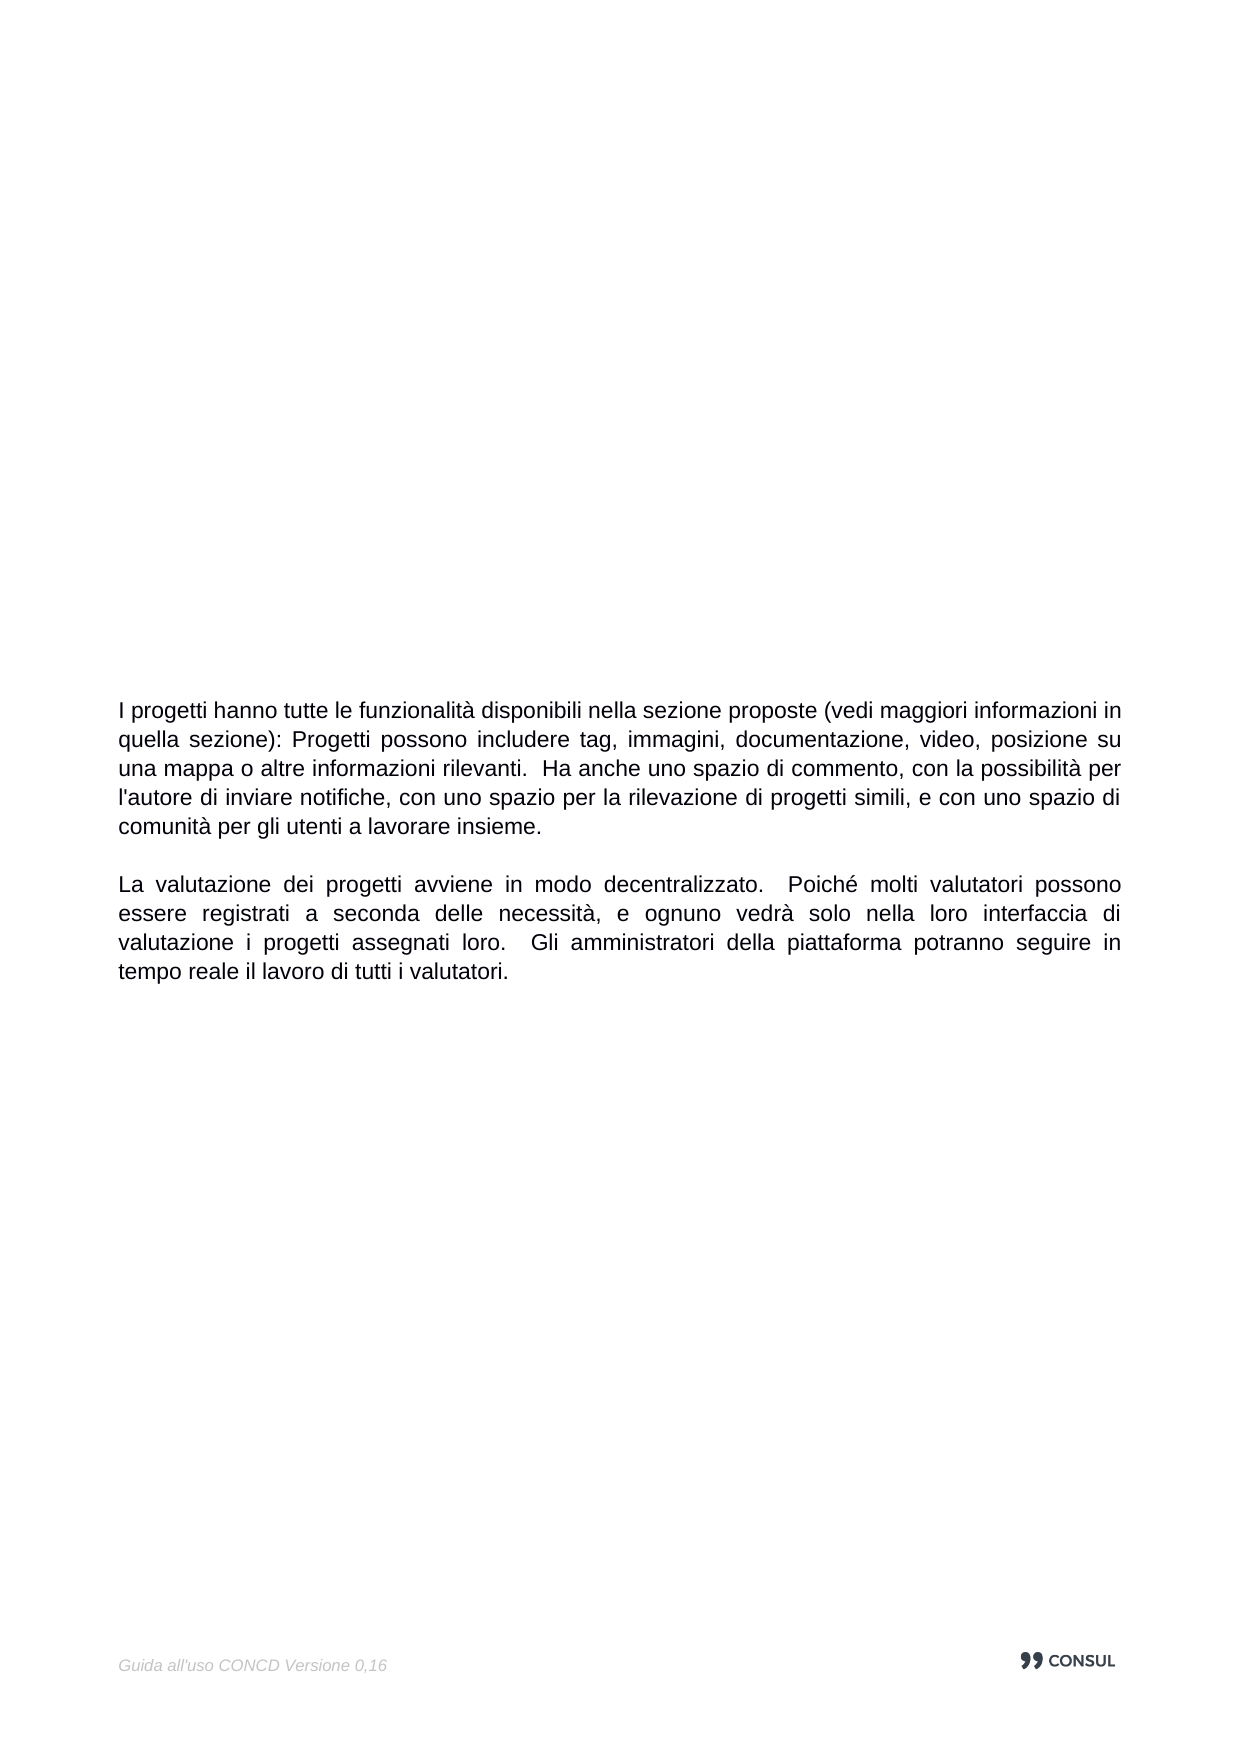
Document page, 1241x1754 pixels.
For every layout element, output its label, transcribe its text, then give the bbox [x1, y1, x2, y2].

text I progetti hanno tutte le funzionalità disponibili nella sezione proposte (vedi maggiori informazioni in quella sezione): Progetti possono includere tag, immagini, documentazione, video, posizione su una mappa o altre informazioni rilevanti. Ha anche uno spazio di commento, con la possibilità per l'autore di inviare notifiche, con uno spazio per la rilevazione di progetti simili, e con uno spazio di comunità per gli utenti a lavorare insieme. [118, 697, 1122, 839]
picture [1017, 1650, 1118, 1672]
text La valutazione dei progetti avviene in modo decentralizzato. Poiché molti valutatori possono essere registrati a seconda delle necessità, e ognuno vedrà solo nella loro interfaccia di valutazione i progetti assegnati loro. Gli amministratori della piattaforma potranno seguire in tempo reale il lavoro di tutti i valutatori. [118, 871, 1122, 984]
